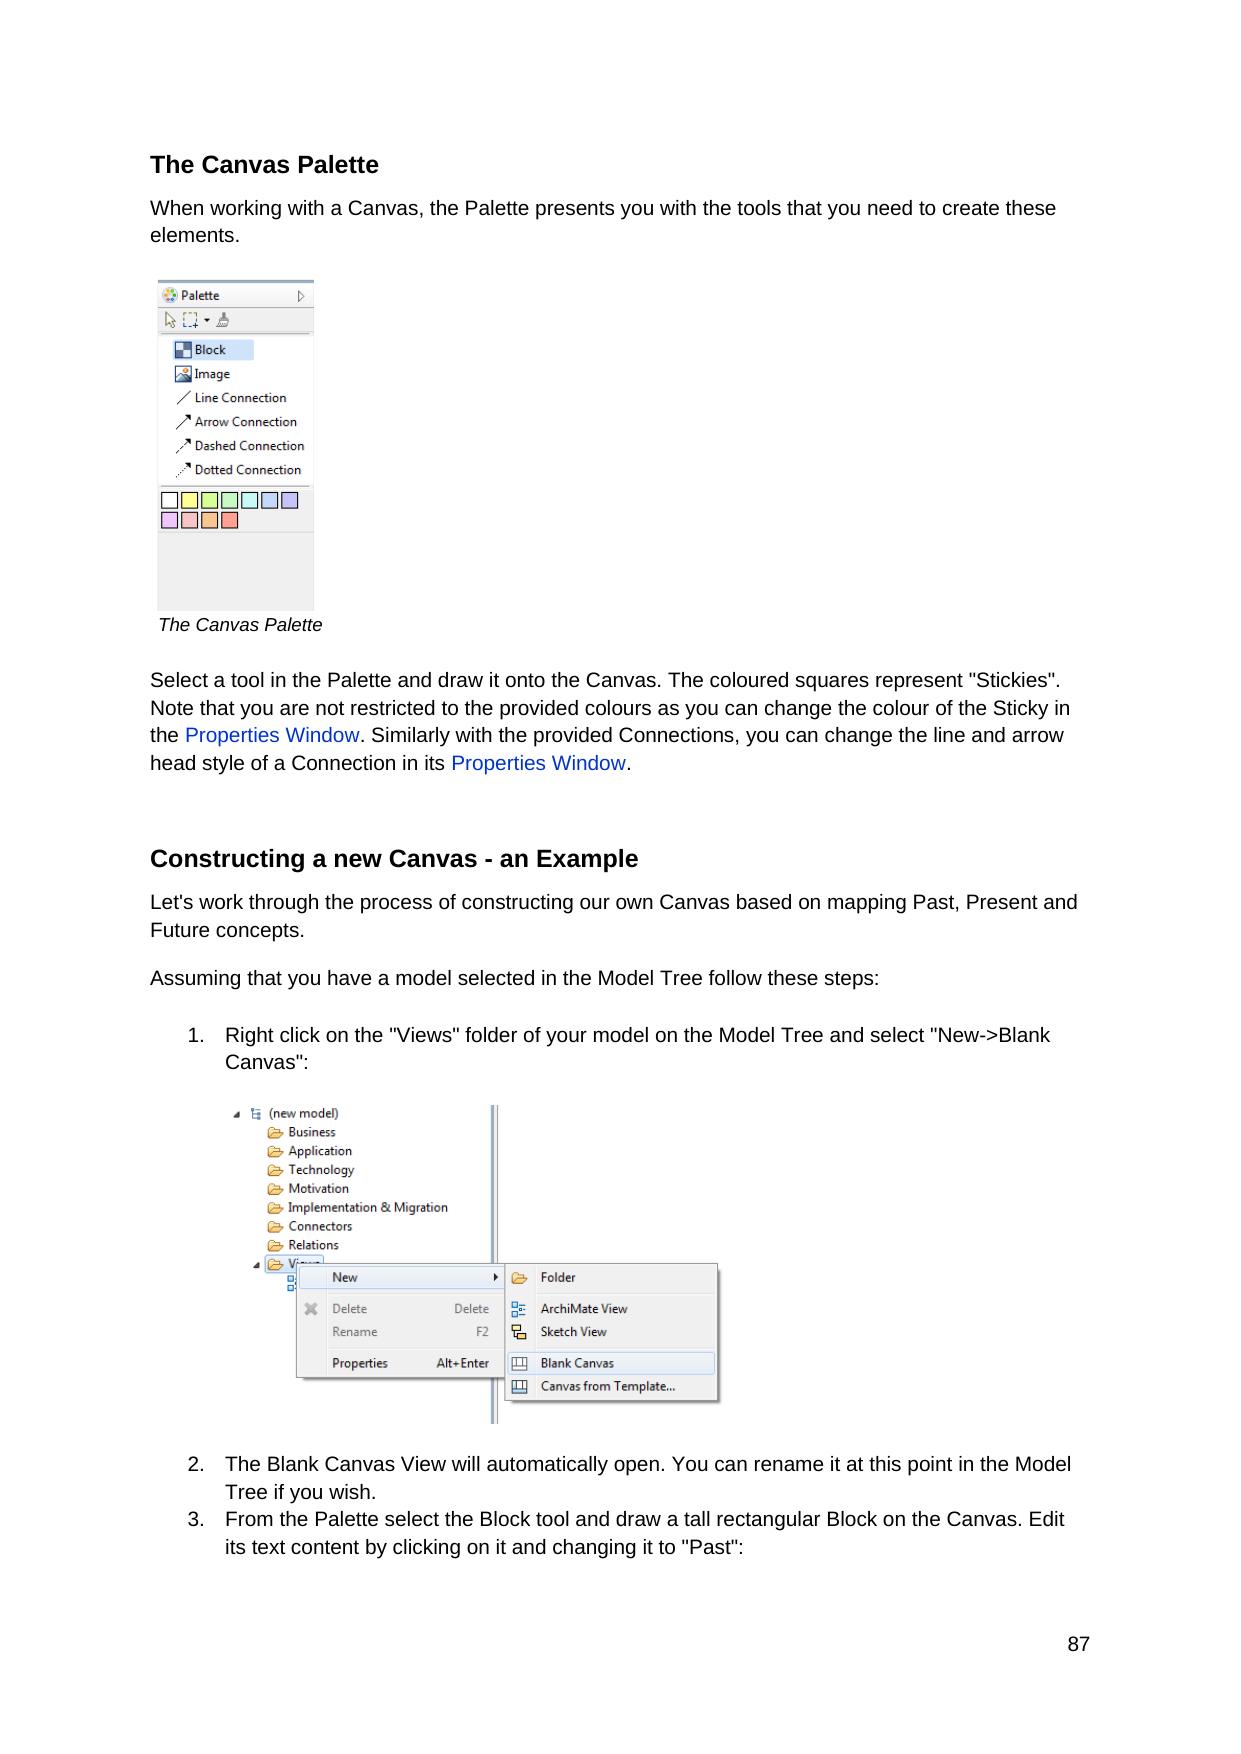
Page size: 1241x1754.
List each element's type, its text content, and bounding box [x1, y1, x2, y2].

list The Blank Canvas View will automatically open. You can rename it at this point in the Model Tree if you wish. [187, 1452, 1090, 1504]
picture [225, 1105, 741, 1424]
text Assuming that you have a model selected in the Model Tree follow these steps: [150, 966, 1090, 990]
text The Canvas Palette [158, 280, 1090, 636]
text Let's work through the process of constructing our own Canvas based on mapping Past, Present and Future concepts. [150, 890, 1090, 941]
picture [157, 279, 314, 611]
text Select a tool in the Palette and draw it onto the Canvas. The coloured squares represent "Stickies". Note that you are not restricted to the provided colours as you can change the colour of the Sticky in the Properties Window. Similarly with the provided Connections, you can change the line and arrow head style of a Connection in its Properties Window. [150, 668, 1090, 774]
subtitle Constructing a new Canvas - an Example [150, 844, 1090, 873]
text When working with a Canvas, the Palette presents you with the tools that you need to create these elements. [150, 196, 1090, 247]
subtitle The Canvas Palette [150, 150, 1090, 179]
